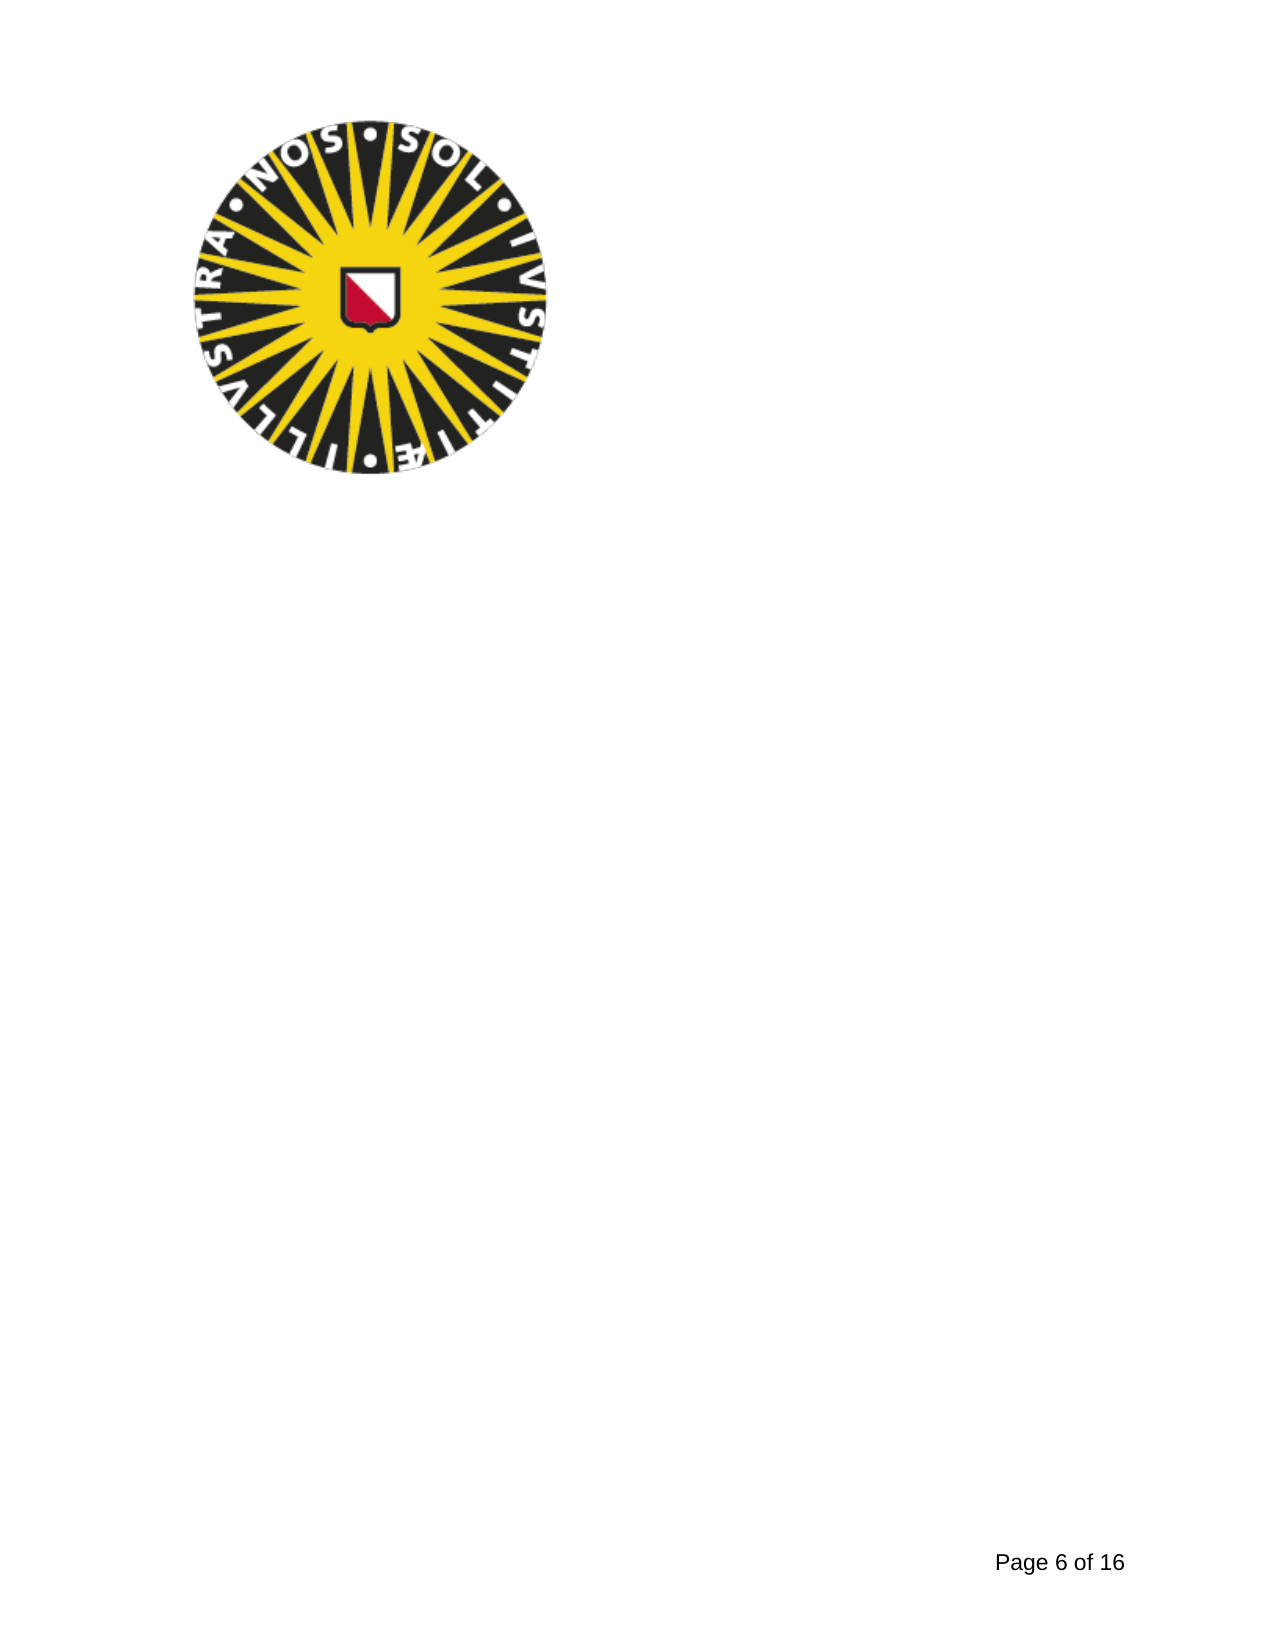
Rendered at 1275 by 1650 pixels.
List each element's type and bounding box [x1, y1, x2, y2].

picture [150, 75, 593, 518]
